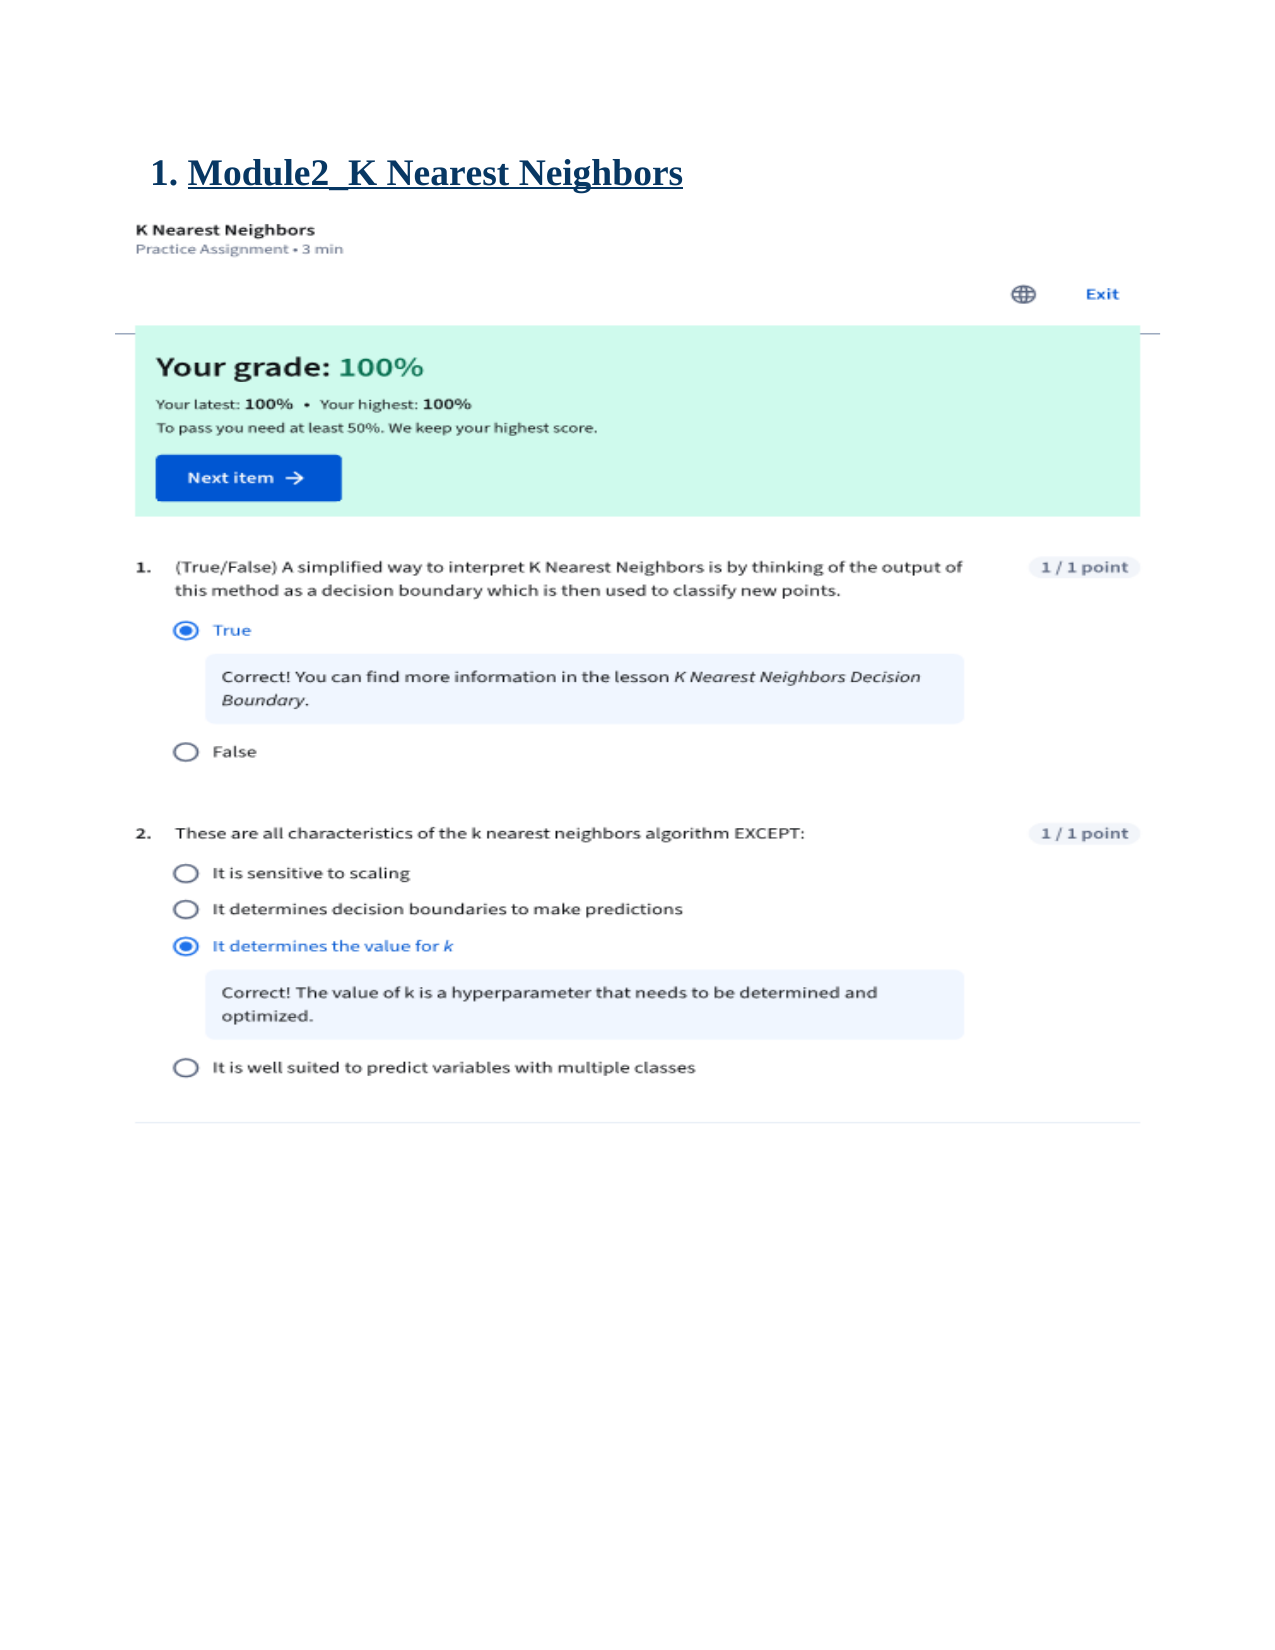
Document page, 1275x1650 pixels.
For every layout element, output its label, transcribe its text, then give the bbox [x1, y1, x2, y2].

picture [115, 205, 1161, 1498]
subtitle Module2_K Nearest Neighbors [150, 150, 1162, 193]
